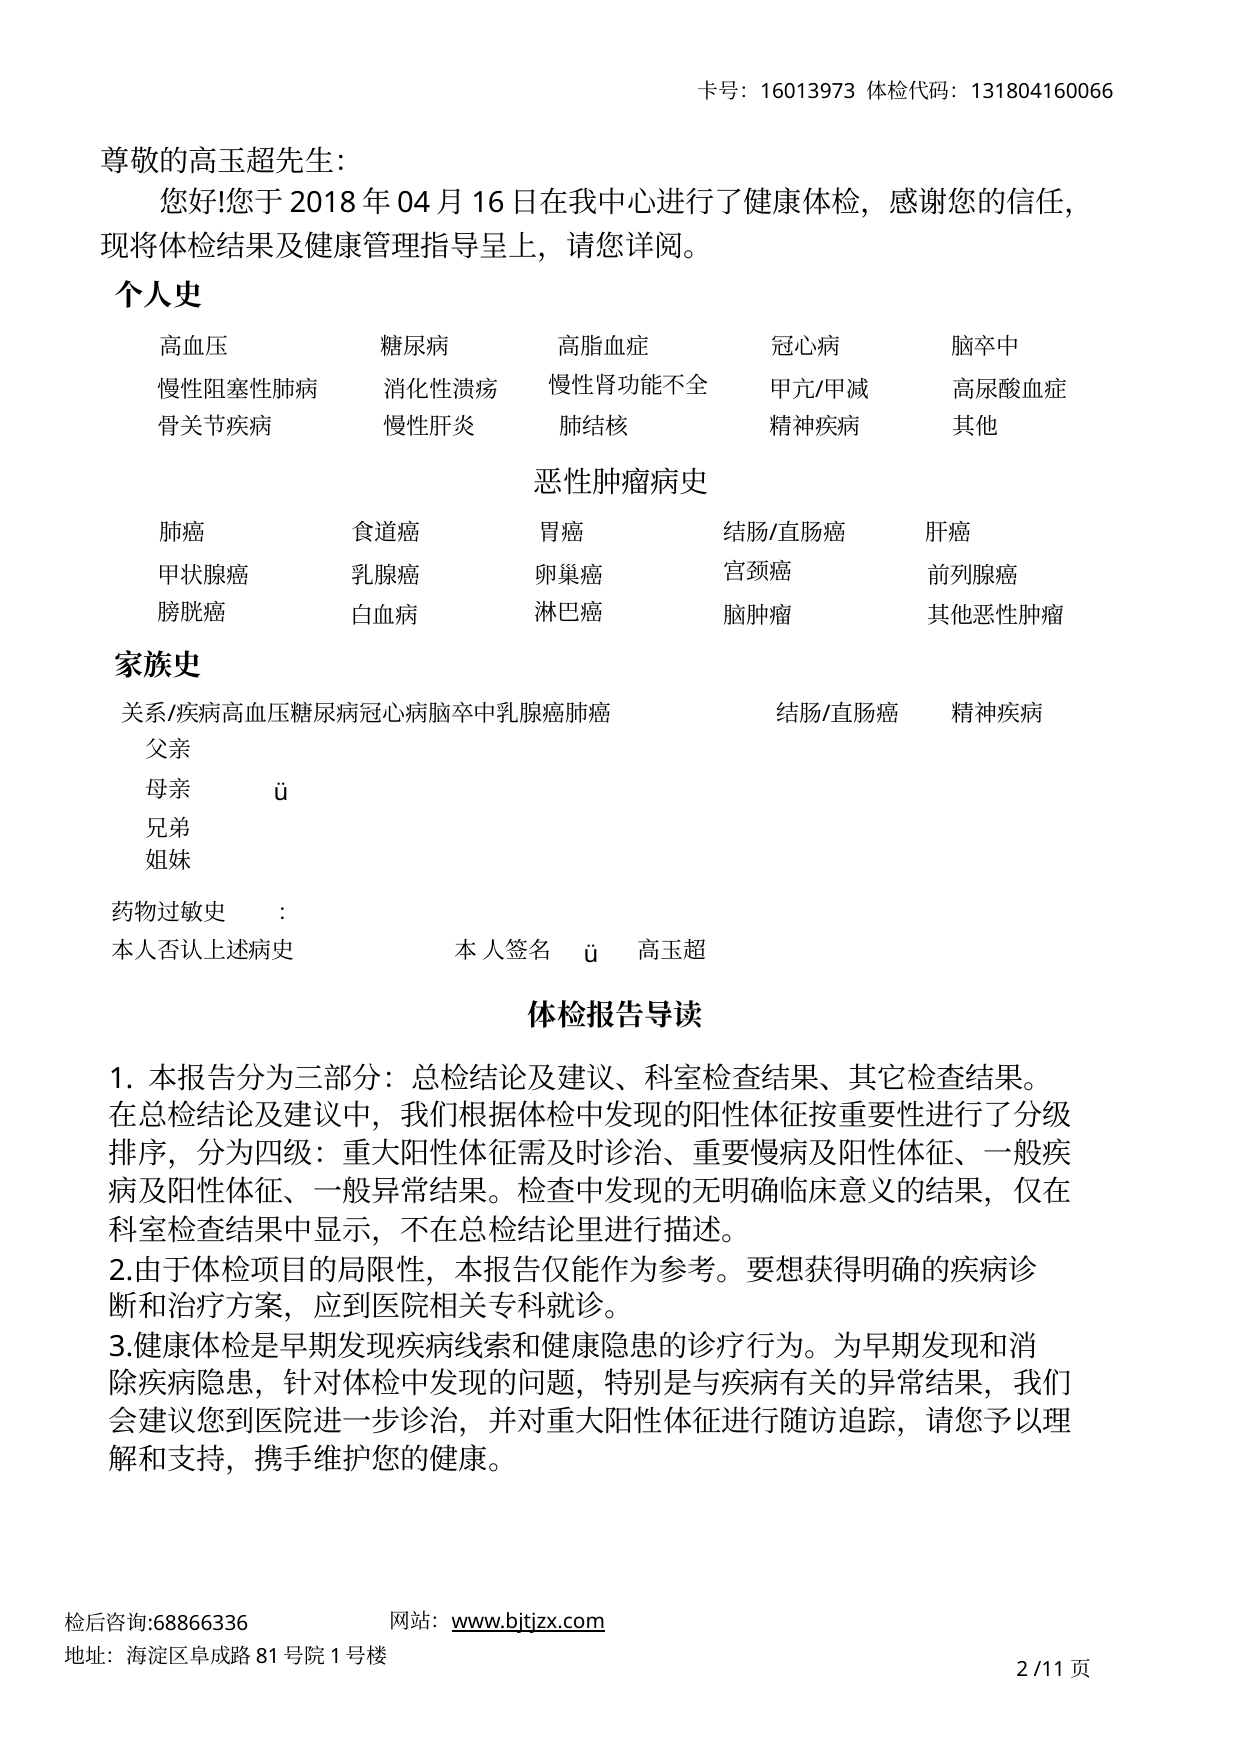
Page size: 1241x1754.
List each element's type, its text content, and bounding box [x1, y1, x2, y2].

text 乳腺癌 [351, 565, 454, 588]
text 慢性肝炎 [383, 402, 532, 442]
text 结肠/直肠癌 [723, 522, 884, 545]
text 糖尿病 [380, 336, 483, 359]
text 高尿酸血症 [952, 379, 1102, 402]
text 地址：海淀区阜成路81号院1号楼 [64, 1634, 414, 1671]
text 胃癌 [538, 522, 619, 545]
text 冠心病 [771, 336, 874, 359]
text 淋巴癌 [534, 588, 639, 628]
text 卵巢癌 [534, 565, 639, 588]
text 本人否认上述病史 [111, 941, 329, 964]
text 兄弟 [145, 818, 226, 841]
text 病及阳性体征、一般异常结果。检查中发现的无明确临床意义的结果，仅在 [109, 1171, 1227, 1209]
text 结肠/直肠癌 [776, 703, 937, 726]
text 母亲 [146, 779, 226, 802]
text 断和治疗方案，应到医院相关专科就诊。 [109, 1286, 1229, 1324]
text 骨关节疾病 [157, 402, 353, 442]
text 个人史 [114, 282, 247, 312]
text 脑肿瘤 [723, 605, 826, 628]
text 科室检查结果中显示，不在总检结论里进行描述。 [109, 1209, 1227, 1248]
text 精神疾病 [769, 402, 907, 442]
text 父亲 [145, 739, 226, 762]
text 食道癌 [351, 522, 454, 545]
text 解和支持，携手维护您的健康。 [109, 1439, 1229, 1477]
text 高玉超 [637, 940, 740, 963]
text 白血病 [350, 605, 453, 628]
text 卡号：16013973 体检代码：131804160066 [697, 82, 1168, 103]
text 姐妹 [145, 841, 226, 876]
text 高脂血症 [557, 336, 743, 359]
text 家族史 [114, 652, 246, 681]
text 关系/疾病高血压糖尿病冠心病脑卒中乳腺癌肺癌 [121, 703, 776, 726]
text 精神疾病 [951, 703, 1077, 726]
text 体检报告导读 [528, 1002, 749, 1031]
text 1. 本报告分为三部分：总检结论及建议、科室检查结果、其它检查结果。 [109, 1066, 1227, 1095]
text ü [583, 942, 630, 968]
text 恶性肿瘤病史 [534, 469, 754, 498]
text 肺结核 [559, 402, 743, 442]
text 慢性肾功能不全 [548, 359, 743, 402]
text 尊敬的高玉超先生： [101, 148, 416, 177]
text 甲状腺癌 [157, 565, 283, 588]
text 肺癌 [159, 522, 239, 545]
text 在总检结论及建议中，我们根据体检中发现的阳性体征按重要性进行了分级 [109, 1095, 1227, 1133]
text 慢性阻塞性肺病 [157, 379, 353, 402]
text 肝癌 [925, 522, 1006, 545]
text ü [273, 779, 320, 805]
text 其他恶性肿瘤 [927, 605, 1099, 628]
text 除疾病隐患，针对体检中发现的问题，特别是与疾病有关的异常结果，我们 [109, 1362, 1229, 1401]
text 排序，分为四级：重大阳性体征需及时诊治、重要慢病及阳性体征、一般疾 [109, 1133, 1227, 1171]
text 网站：www.bjtjzx.com [389, 1612, 630, 1633]
text 甲亢/甲减 [769, 379, 907, 402]
text 前列腺癌 [927, 565, 1053, 588]
text 高血压 [159, 336, 263, 359]
text 2.由于体检项目的局限性，本报告仅能作为参考。要想获得明确的疾病诊 [109, 1257, 1229, 1286]
text 宫颈癌 [723, 545, 884, 588]
text 膀胱癌 [157, 588, 283, 628]
text 现将体检结果及健康管理指导呈上，请您详阅。 [100, 233, 812, 262]
text 3.健康体检是早期发现疾病线索和健康隐患的诊疗行为。为早期发现和消 [109, 1333, 1229, 1362]
text 2 /11 页 [1016, 1659, 1128, 1680]
text 本 人签名 [454, 940, 580, 963]
text 消化性溃疡 [383, 379, 532, 402]
text 检后咨询:68866336 [64, 1614, 414, 1634]
text 您好!您于2018年04月16日在我中心进行了健康体检，感谢您的信任， [159, 189, 1202, 219]
text 药物过敏史 [111, 902, 261, 925]
text 脑卒中 [951, 336, 1054, 359]
text ： [277, 902, 334, 925]
text 会建议您到医院进一步诊治，并对重大阳性体征进行随访追踪，请您予以理 [109, 1401, 1229, 1439]
text 其他 [952, 402, 1102, 442]
